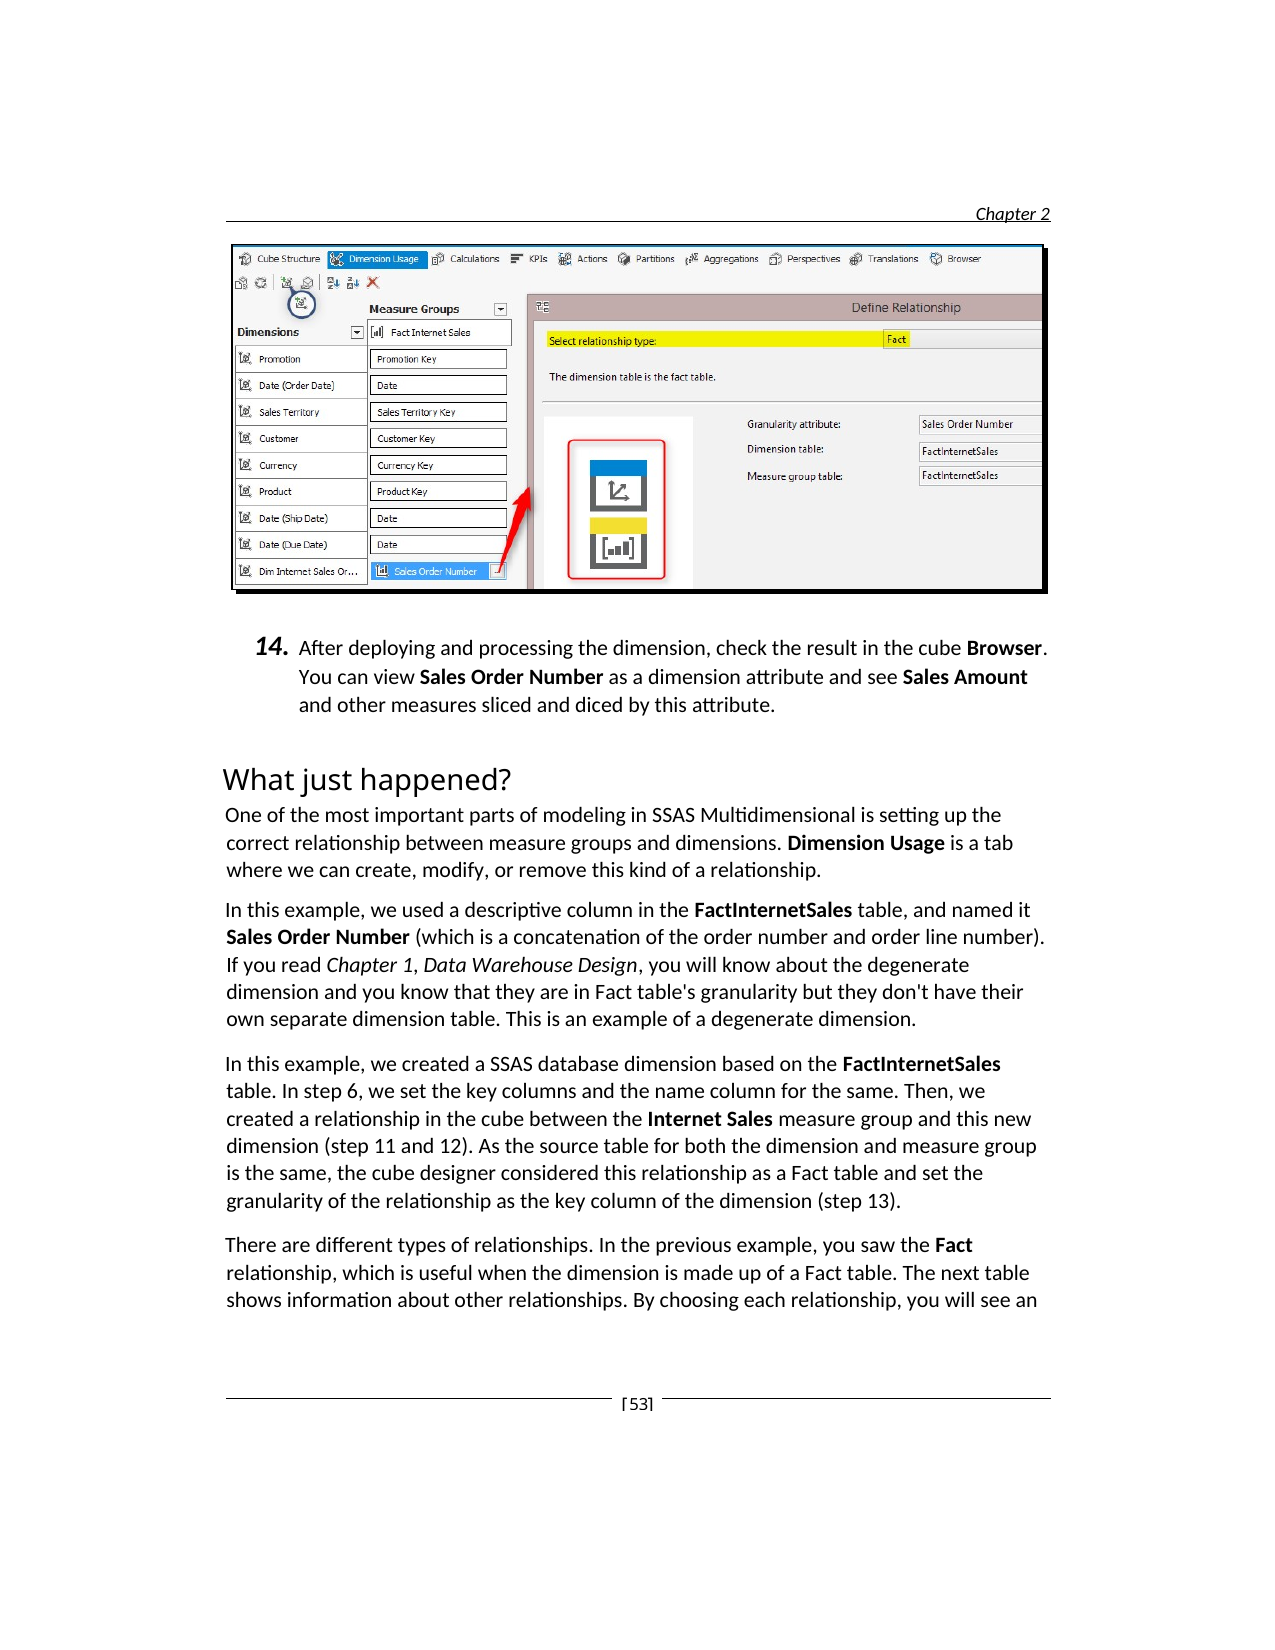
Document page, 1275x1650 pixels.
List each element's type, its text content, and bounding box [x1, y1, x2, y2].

text In this example, we created a SSAS database dimension based on the FactInternetSales table. In step 6, we set the key columns and the name column for the same. Then, we created a relationship in the cube between the Internet Sales measure group and this new dimension (step 11 and 12). As the source table for both the dimension and measure group is the same, the cube designer considered this relationship as a Fact table and set the granularity of the relationship as the key column of the dimension (step 13). [225, 1050, 1038, 1214]
text In this example, we used a descriptive column in the FactInternetSales table, and named it Sales Order Number (which is a concatenation of the order number and order line number). If you read Chapter 1, Data Warehouse Design, you will know about the degenerate dimension and you know that they are in Fact table's granularity but they don't have their own separate dimension table. This is an example of a degenerate dimension. [225, 896, 1048, 1032]
list After deploying and processing the dimension, check the result in the cube Browser. You can view Sales Order Number as a dimension attribute and see Sales Amount and other measures sliced and diced by this attribute. [253, 628, 1048, 718]
picture [233, 245, 1042, 589]
text One of the most important parts of modeling in SSAS Multidimensional is setting up the correct relationship between measure groups and dimensions. Dimension Usage is a tab where we can create, modify, or remove this kind of a relationship. [225, 802, 1048, 883]
text What just happened? [222, 759, 1050, 798]
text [225, 1231, 1048, 1313]
